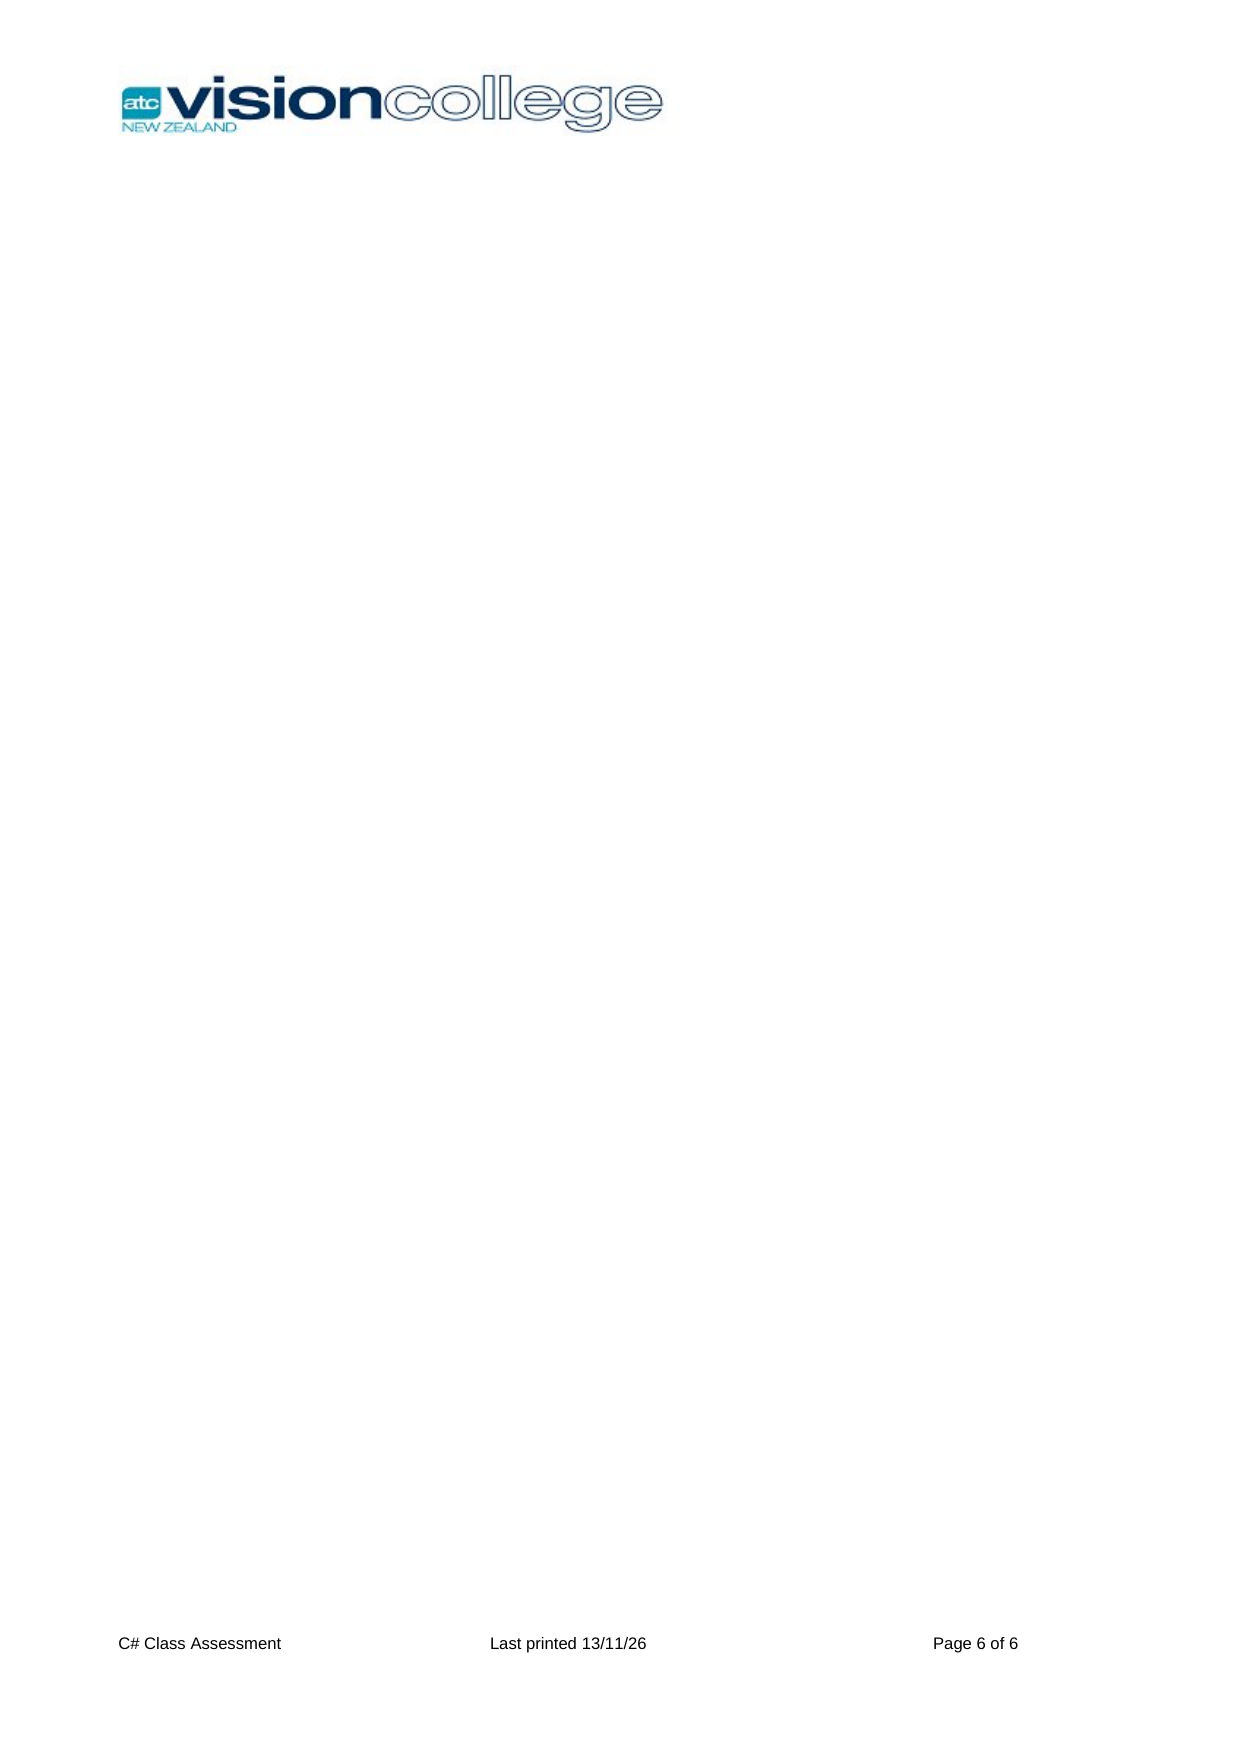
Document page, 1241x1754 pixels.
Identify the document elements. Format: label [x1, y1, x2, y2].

picture [118, 65, 684, 136]
